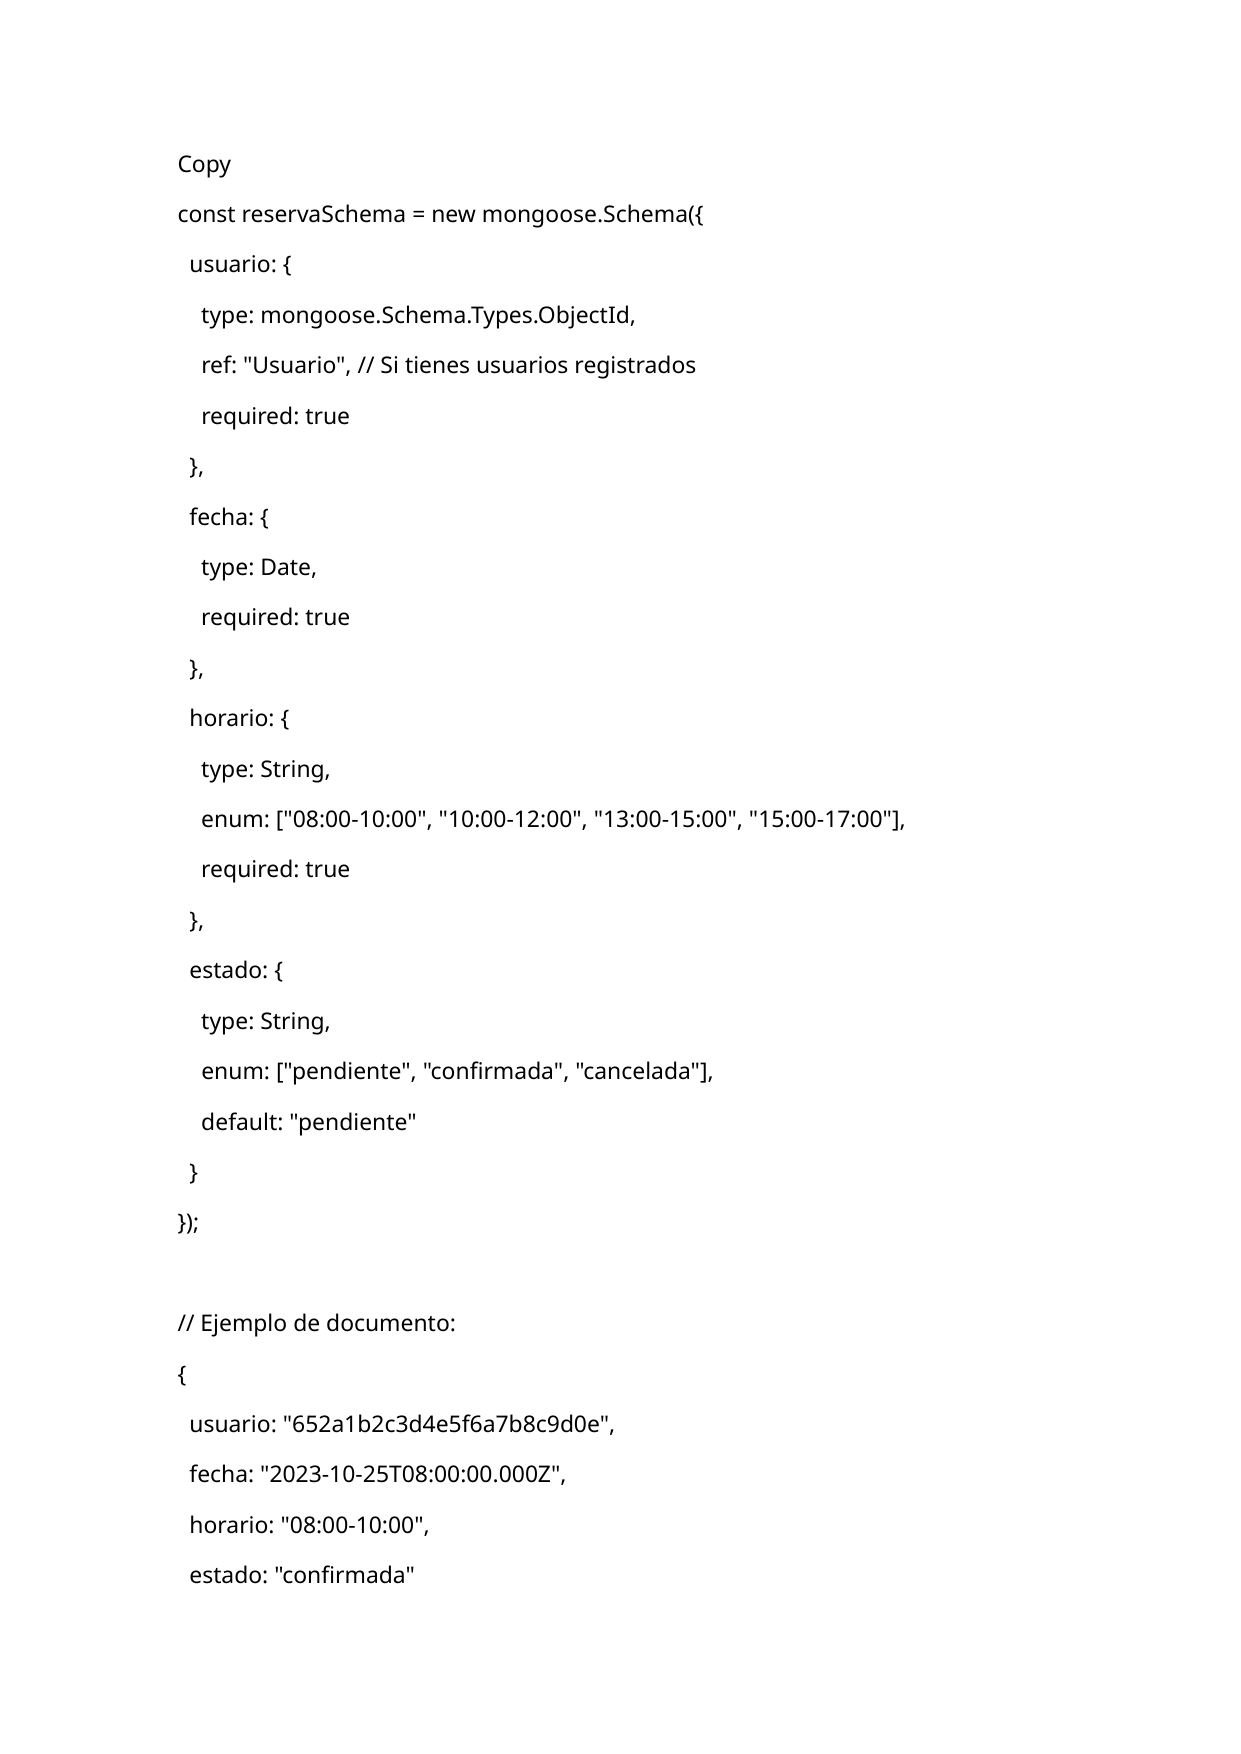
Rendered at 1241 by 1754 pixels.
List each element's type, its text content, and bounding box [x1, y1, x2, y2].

text usuario: { [177, 248, 1063, 280]
text }, [177, 904, 1063, 935]
text fecha: { [177, 501, 1063, 532]
text // Ejemplo de documento: [177, 1307, 1063, 1338]
text default: "pendiente" [177, 1106, 1063, 1137]
text required: true [177, 601, 1063, 633]
text Copy [177, 148, 1063, 179]
text type: Date, [177, 551, 1063, 582]
text }, [177, 450, 1063, 481]
text } [177, 1156, 1063, 1187]
text type: String, [177, 1005, 1063, 1036]
text horario: { [177, 702, 1063, 733]
text estado: { [177, 954, 1063, 986]
text type: String, [177, 753, 1063, 784]
text required: true [177, 400, 1063, 431]
text required: true [177, 853, 1063, 885]
text }, [177, 652, 1063, 683]
text type: mongoose.Schema.Types.ObjectId, [177, 299, 1063, 330]
text horario: "08:00-10:00", [177, 1509, 1063, 1540]
text const reservaSchema = new mongoose.Schema({ [177, 198, 1063, 229]
text { [177, 1358, 1063, 1389]
text fecha: "2023-10-25T08:00:00.000Z", [177, 1458, 1063, 1490]
text enum: ["pendiente", "confirmada", "cancelada"], [177, 1055, 1063, 1086]
text ref: "Usuario", // Si tienes usuarios registrados [177, 349, 1063, 381]
text estado: "confirmada" [177, 1559, 1063, 1591]
text }); [177, 1206, 1063, 1238]
text enum: ["08:00-10:00", "10:00-12:00", "13:00-15:00", "15:00-17:00"], [177, 803, 1063, 834]
text usuario: "652a1b2c3d4e5f6a7b8c9d0e", [177, 1408, 1063, 1439]
